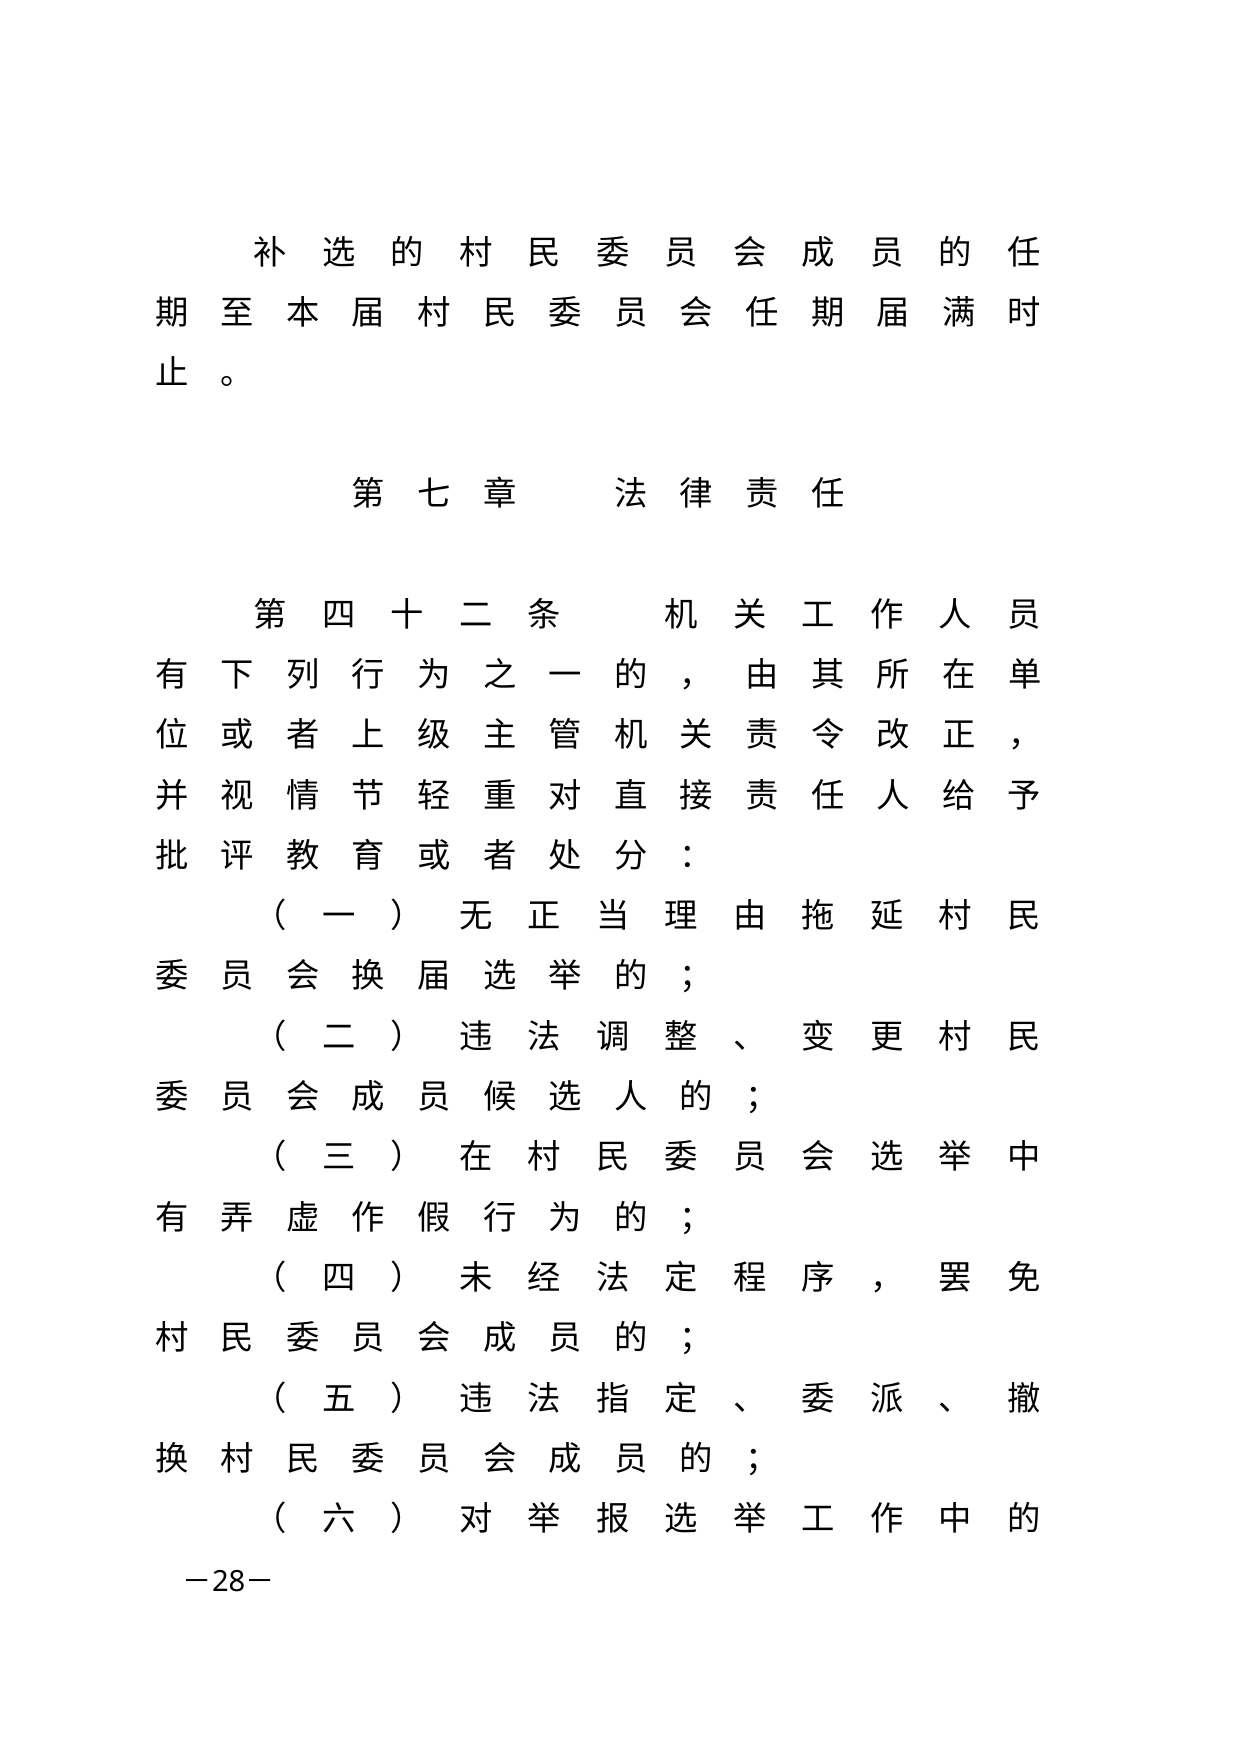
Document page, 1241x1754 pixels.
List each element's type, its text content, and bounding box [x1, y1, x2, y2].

text （一）无正当理由拖延村民委员会换届选举的； [155, 883, 1073, 1003]
text 补选的村民委员会成员的任期至本届村民委员会任期届满时止。 [155, 219, 1073, 400]
text （四）未经法定程序，罢免村民委员会成员的； [155, 1245, 1073, 1365]
text 第四十二条 机关工作人员有下列行为之一的，由其所在单位或者上级主管机关责令改正，并视情节轻重对直接责任人给予批评教育或者处分： [155, 581, 1073, 883]
text （三）在村民委员会选举中有弄虚作假行为的； [155, 1124, 1073, 1245]
text （二）违法调整、变更村民委员会成员候选人的； [155, 1003, 1073, 1124]
text （六）对举报选举工作中的违法行为拒绝或者无故拖延调查处理的； [155, 1486, 1073, 1546]
text （五）违法指定、委派、撤换村民委员会成员的； [155, 1365, 1073, 1486]
text 第七章 法律责任 [155, 461, 1073, 521]
